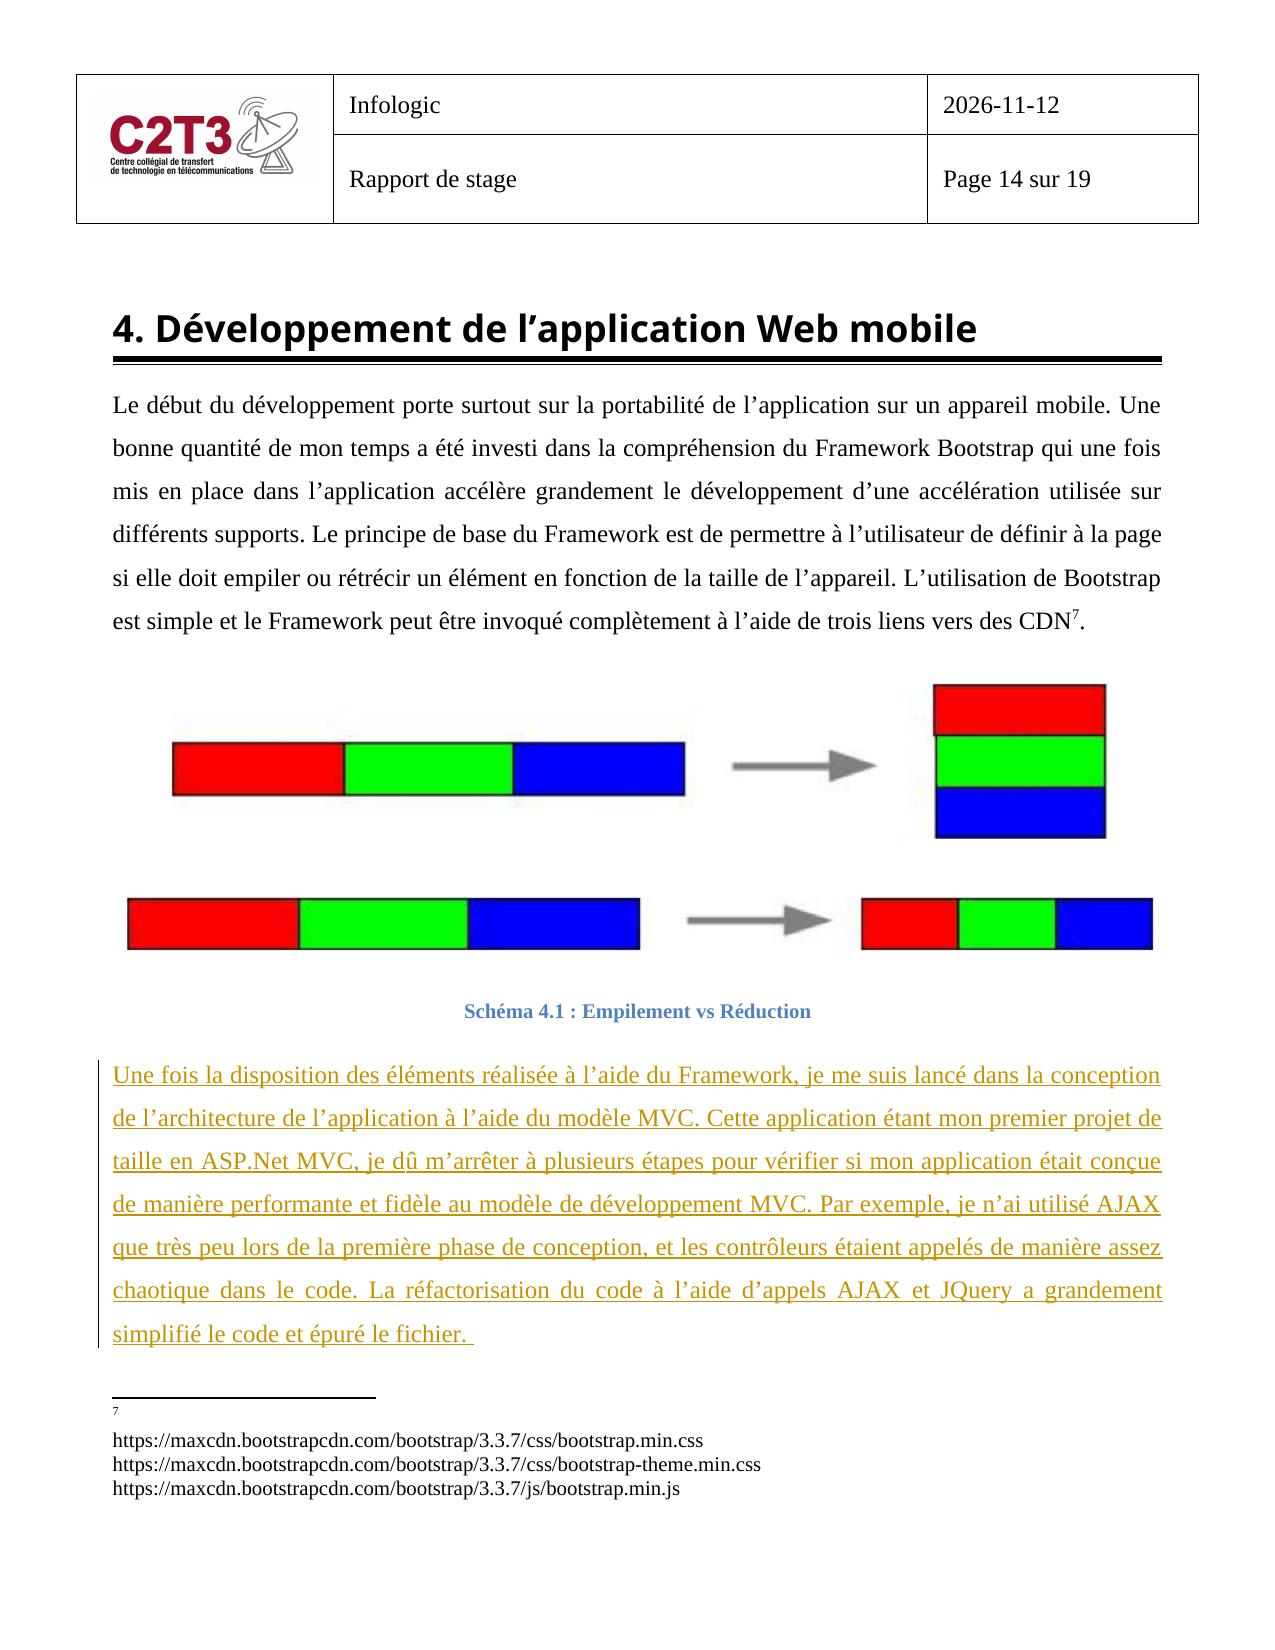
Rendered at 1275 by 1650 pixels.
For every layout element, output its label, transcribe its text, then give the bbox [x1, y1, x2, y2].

picture [112, 673, 1163, 960]
picture [92, 89, 318, 184]
text Le début du développement porte surtout sur la portabilité de l’application sur un appareil mobile. Une bonne quantité de mon temps a été investi dans la compréhension du Framework Bootstrap qui une fois mis en place dans l’application accélère grandement le développement d’une accélération utilisée sur différents supports. Le principe de base du Framework est de permettre à l’utilisateur de définir à la page si elle doit empiler ou rétrécir un élément en fonction de la taille de l’appareil. L’utilisation de Bootstrap est simple et le Framework peut être invoqué complètement à l’aide de trois liens vers des CDN. [112, 390, 1162, 634]
text Schéma 4.1 : Empilement vs Réduction [112, 999, 1162, 1023]
subtitle Développement de l’application Web mobile [112, 303, 1162, 365]
